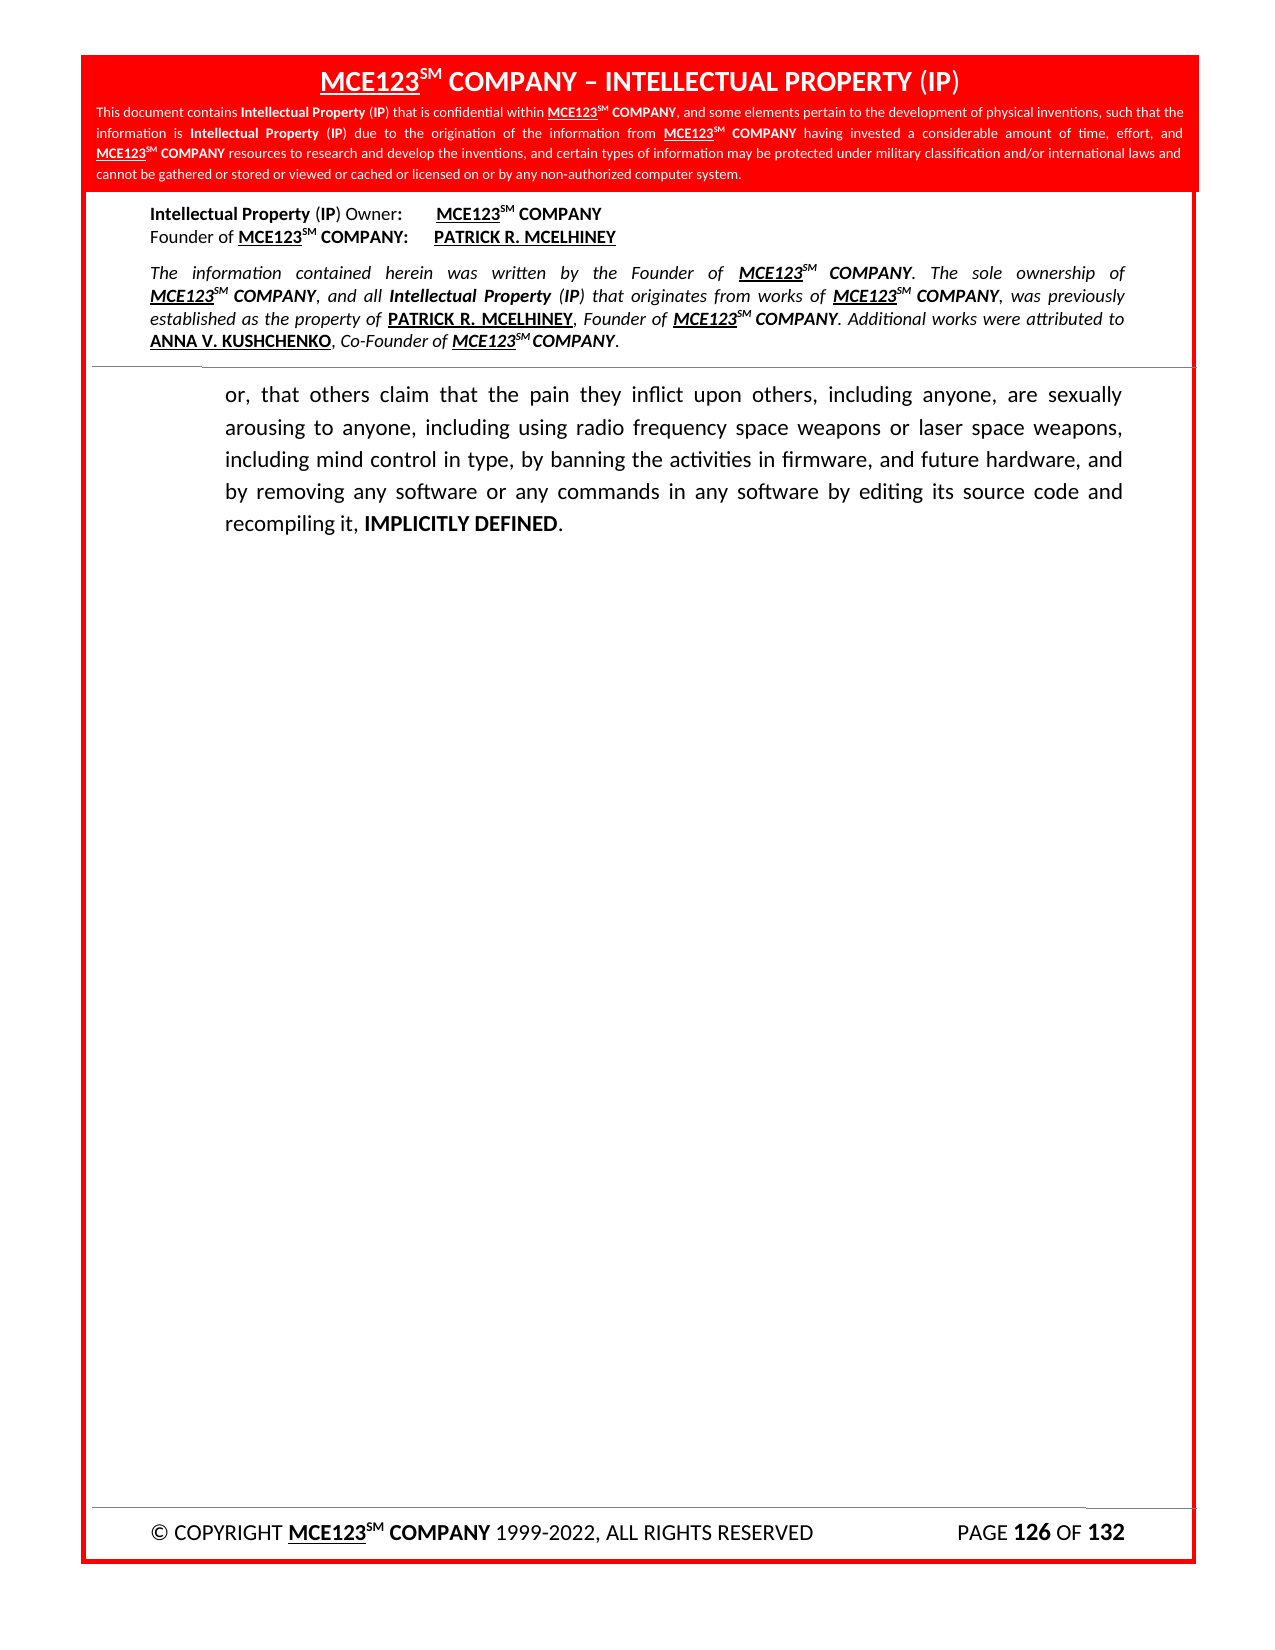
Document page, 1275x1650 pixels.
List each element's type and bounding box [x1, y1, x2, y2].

text [187, 381, 1125, 537]
